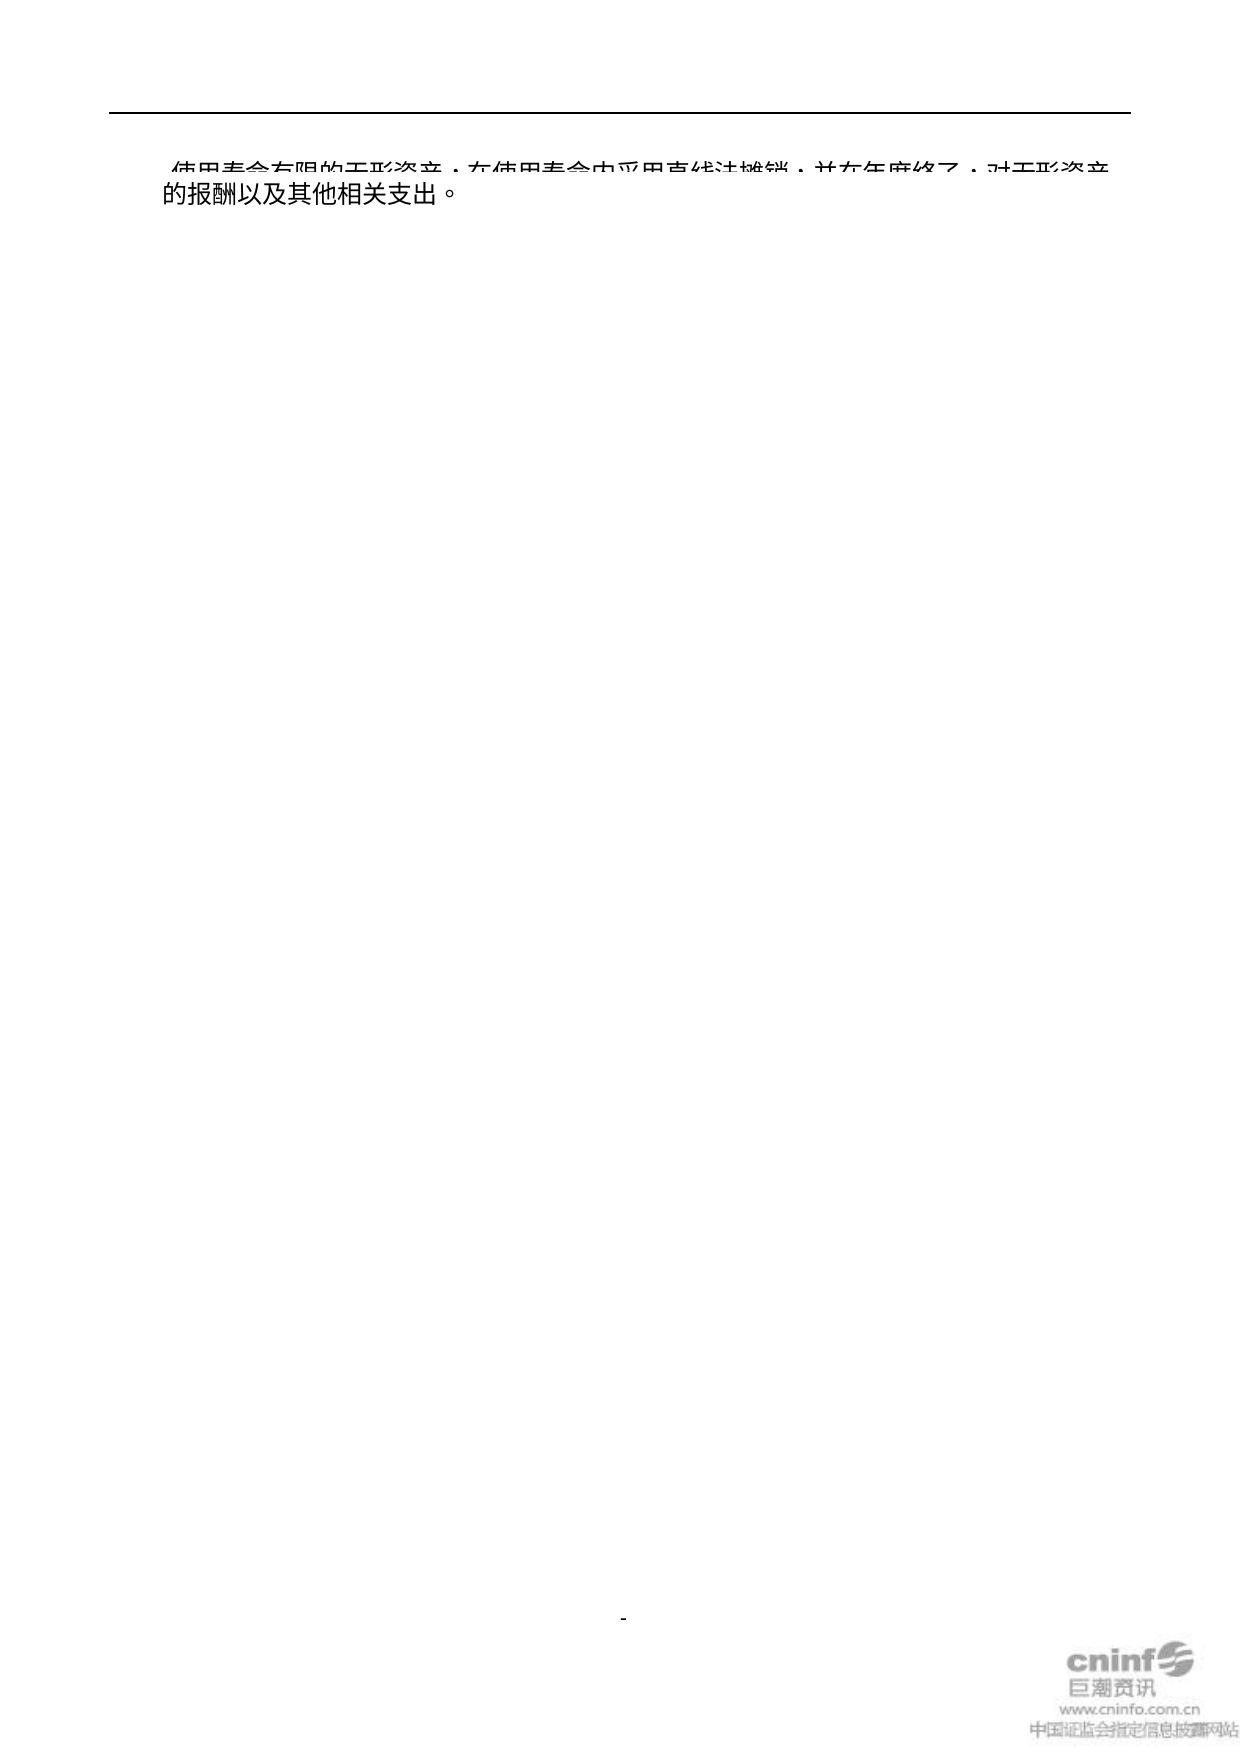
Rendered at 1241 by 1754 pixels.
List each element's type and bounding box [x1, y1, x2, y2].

text [156, 177, 1138, 211]
picture [1029, 1633, 1241, 1754]
